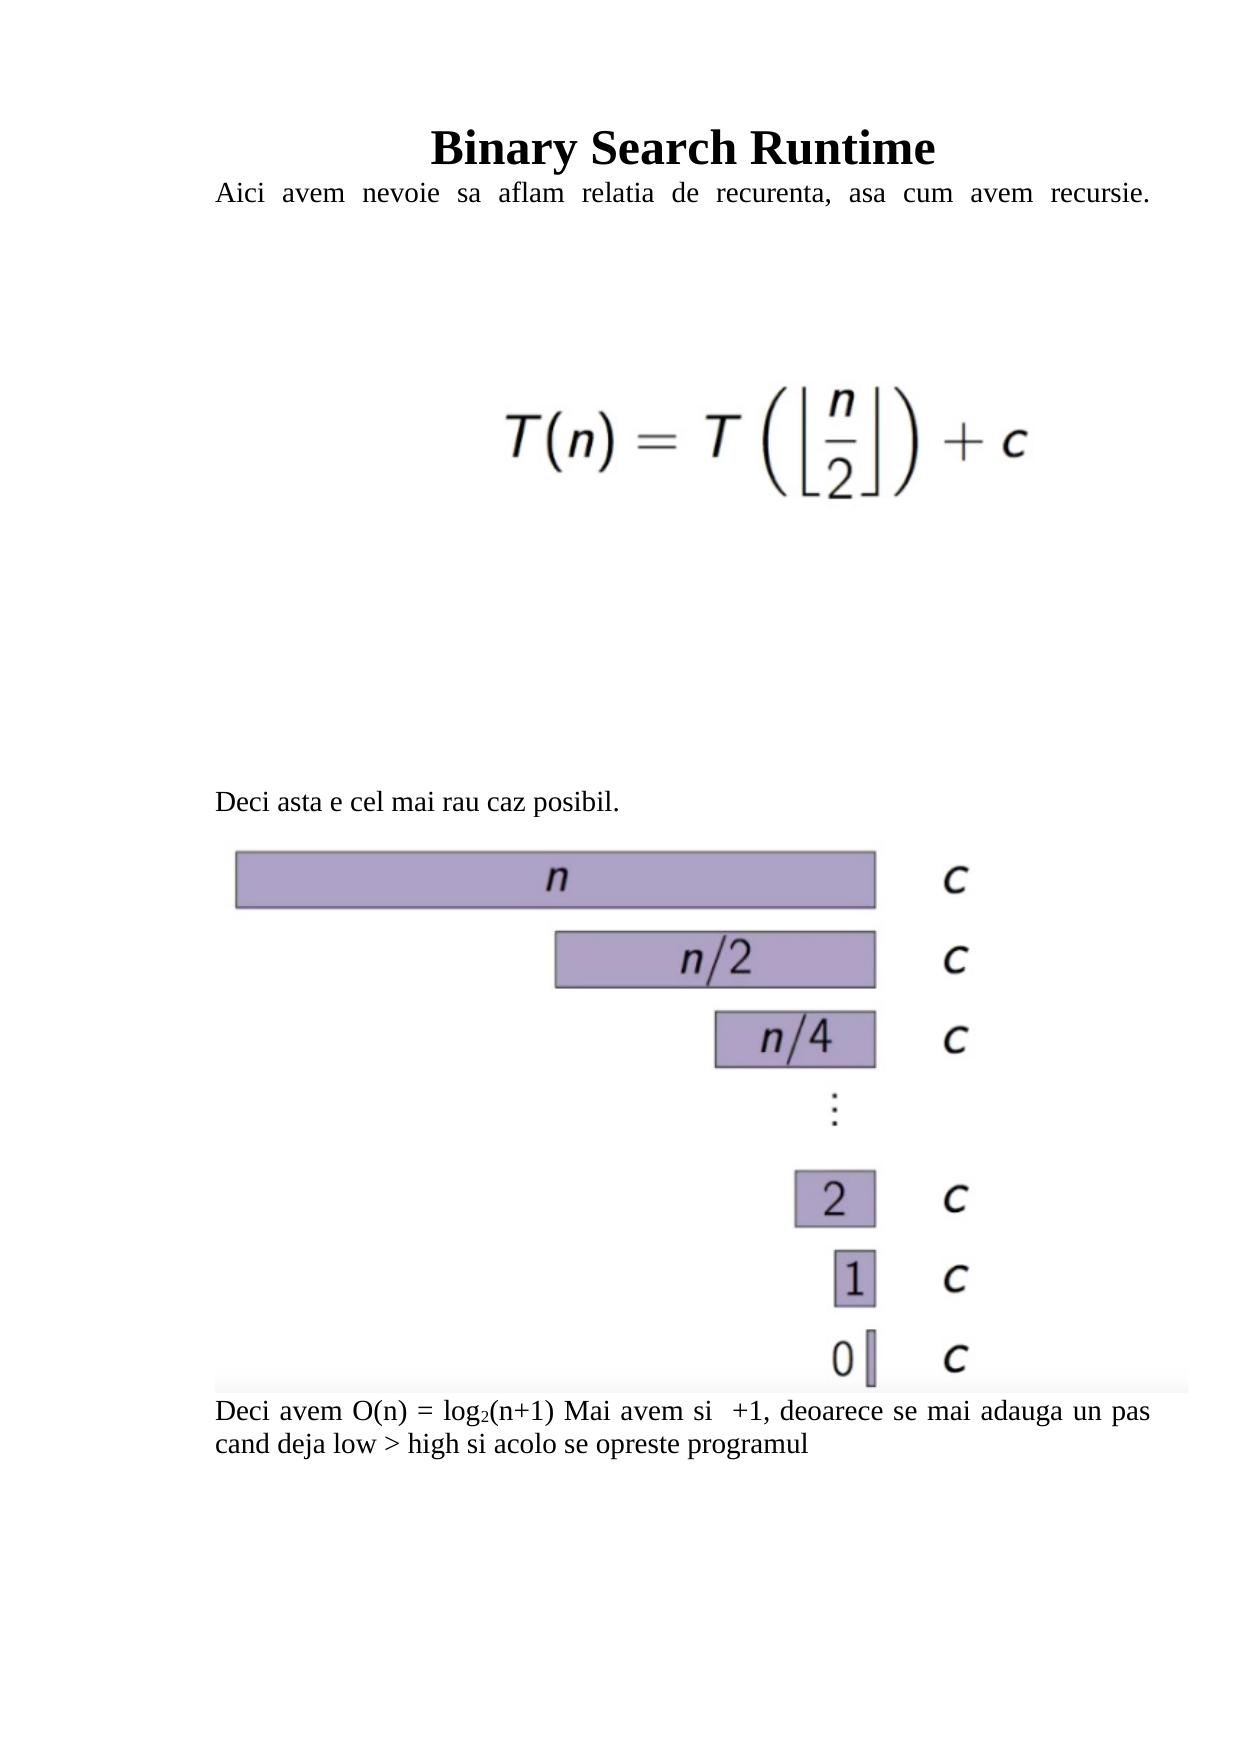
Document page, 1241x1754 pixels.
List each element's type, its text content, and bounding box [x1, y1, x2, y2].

picture [214, 817, 1189, 1393]
text Deci avem O(n) = log2(n+1) Mai avem si +1, deoarece se mai adauga un pas cand deja low > high si acolo se opreste programul [215, 1393, 1152, 1460]
text Aici avem nevoie sa aflam relatia de recurenta, asa cum avem recursie. [215, 176, 1152, 209]
picture [214, 209, 1189, 785]
text Deci asta e cel mai rau caz posibil. [215, 785, 1152, 817]
text Binary Search Runtime [215, 118, 1152, 176]
